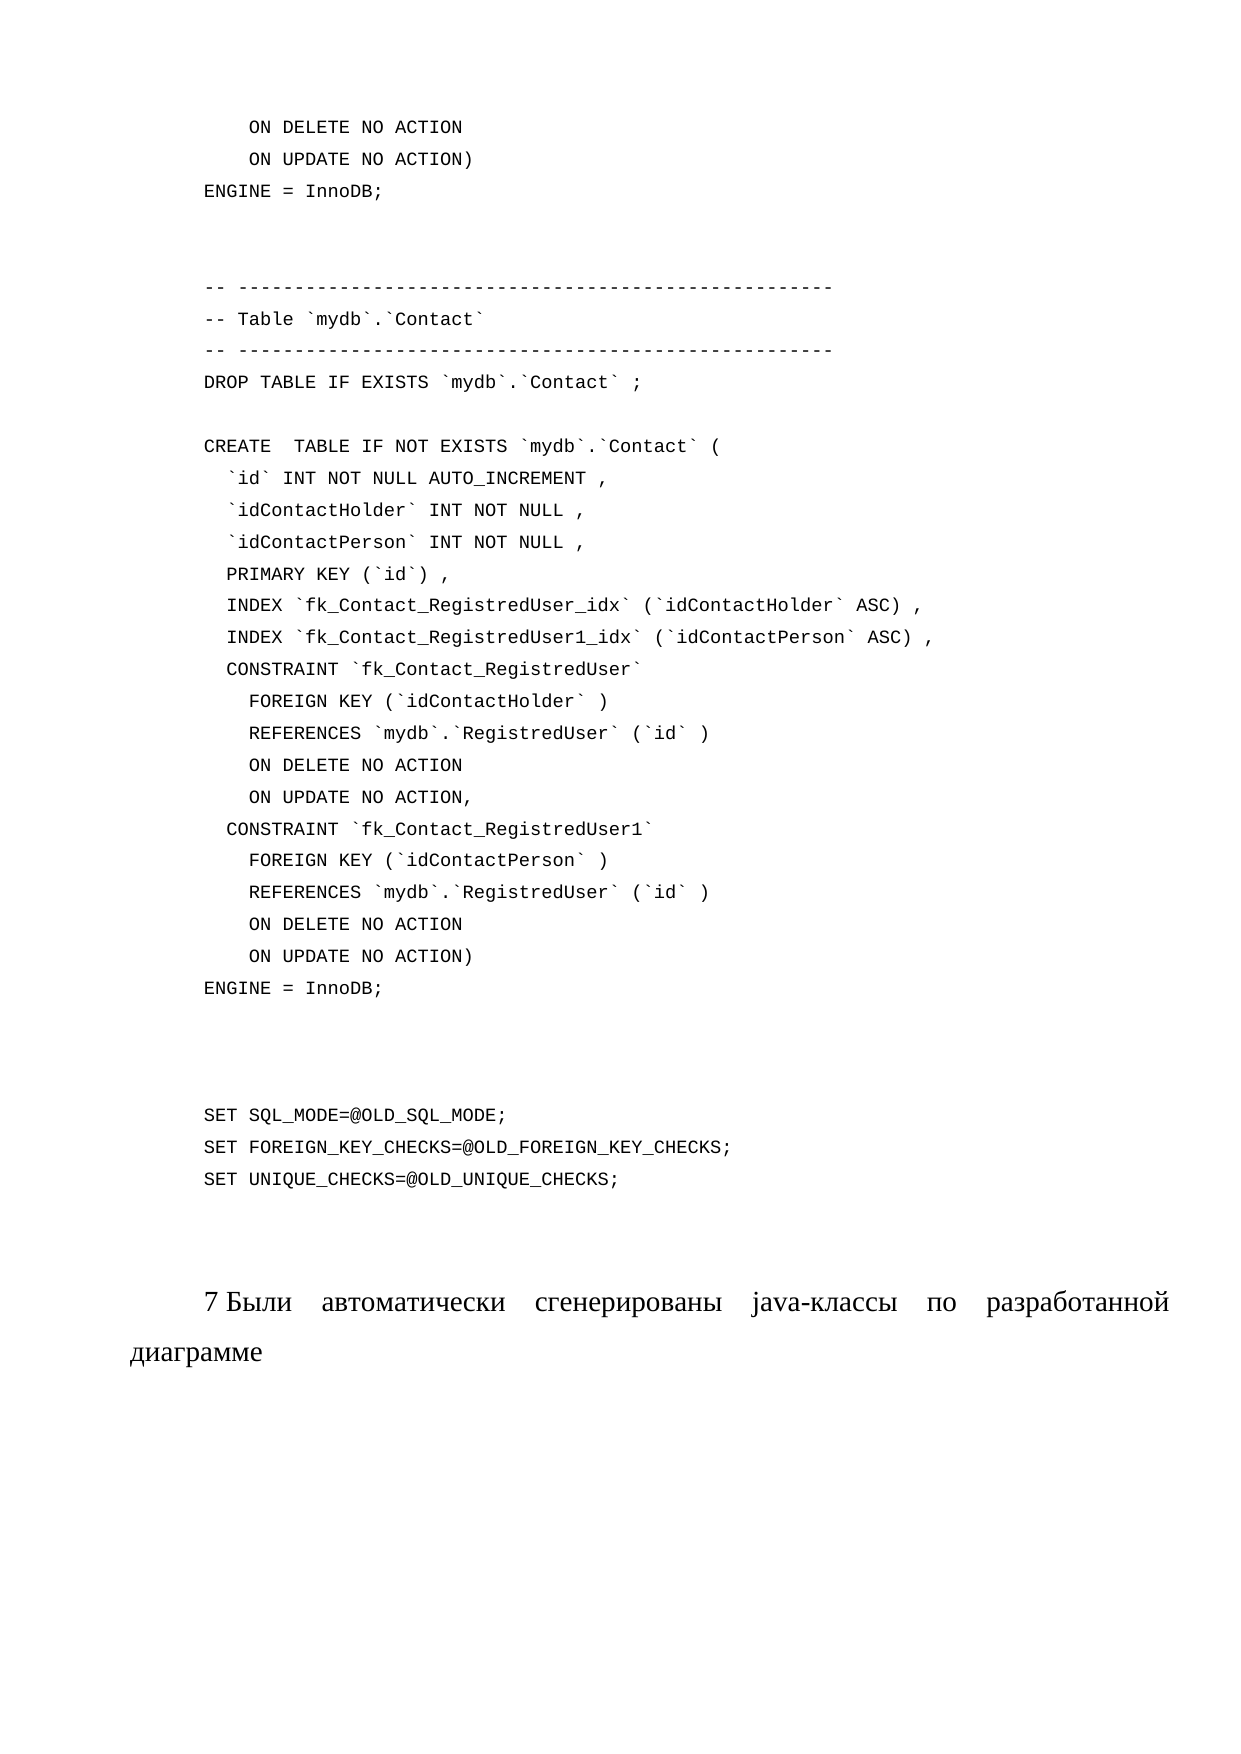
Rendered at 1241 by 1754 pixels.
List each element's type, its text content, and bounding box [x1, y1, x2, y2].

text SET SQL_MODE=@OLD_SQL_MODE; [130, 1106, 1169, 1127]
text CONSTRAINT `fk_Contact_RegistredUser1` [130, 819, 1169, 841]
text CREATE TABLE IF NOT EXISTS `mydb`.`Contact` ( [130, 437, 1169, 458]
text INDEX `fk_Contact_RegistredUser1_idx` (`idContactPerson` ASC) , [130, 628, 1169, 649]
text `idContactHolder` INT NOT NULL , [130, 501, 1169, 522]
text INDEX `fk_Contact_RegistredUser_idx` (`idContactHolder` ASC) , [130, 596, 1169, 617]
text REFERENCES `mydb`.`RegistredUser` (`id` ) [130, 724, 1169, 745]
text `idContactPerson` INT NOT NULL , [130, 532, 1169, 554]
text PRIMARY KEY (`id`) , [130, 564, 1169, 586]
text ON UPDATE NO ACTION) [130, 947, 1169, 968]
text SET UNIQUE_CHECKS=@OLD_UNIQUE_CHECKS; [130, 1170, 1169, 1191]
text -- ----------------------------------------------------- [130, 277, 1169, 299]
text FOREIGN KEY (`idContactHolder` ) [130, 692, 1169, 713]
text ENGINE = InnoDB; [130, 182, 1169, 203]
text ON DELETE NO ACTION [130, 756, 1169, 777]
text Были автоматически сгенерированы java-классы по разработанной диаграмме [130, 1284, 1169, 1368]
text DROP TABLE IF EXISTS `mydb`.`Contact` ; [130, 373, 1169, 394]
text SET FOREIGN_KEY_CHECKS=@OLD_FOREIGN_KEY_CHECKS; [130, 1138, 1169, 1159]
text `id` INT NOT NULL AUTO_INCREMENT , [130, 469, 1169, 490]
text FOREIGN KEY (`idContactPerson` ) [130, 851, 1169, 872]
text ON DELETE NO ACTION [130, 118, 1169, 139]
text ON DELETE NO ACTION [130, 915, 1169, 936]
text CONSTRAINT `fk_Contact_RegistredUser` [130, 660, 1169, 681]
text ON UPDATE NO ACTION, [130, 787, 1169, 809]
text -- ----------------------------------------------------- [130, 341, 1169, 362]
text -- Table `mydb`.`Contact` [130, 309, 1169, 331]
text ON UPDATE NO ACTION) [130, 150, 1169, 171]
text ENGINE = InnoDB; [130, 979, 1169, 1000]
text REFERENCES `mydb`.`RegistredUser` (`id` ) [130, 883, 1169, 904]
